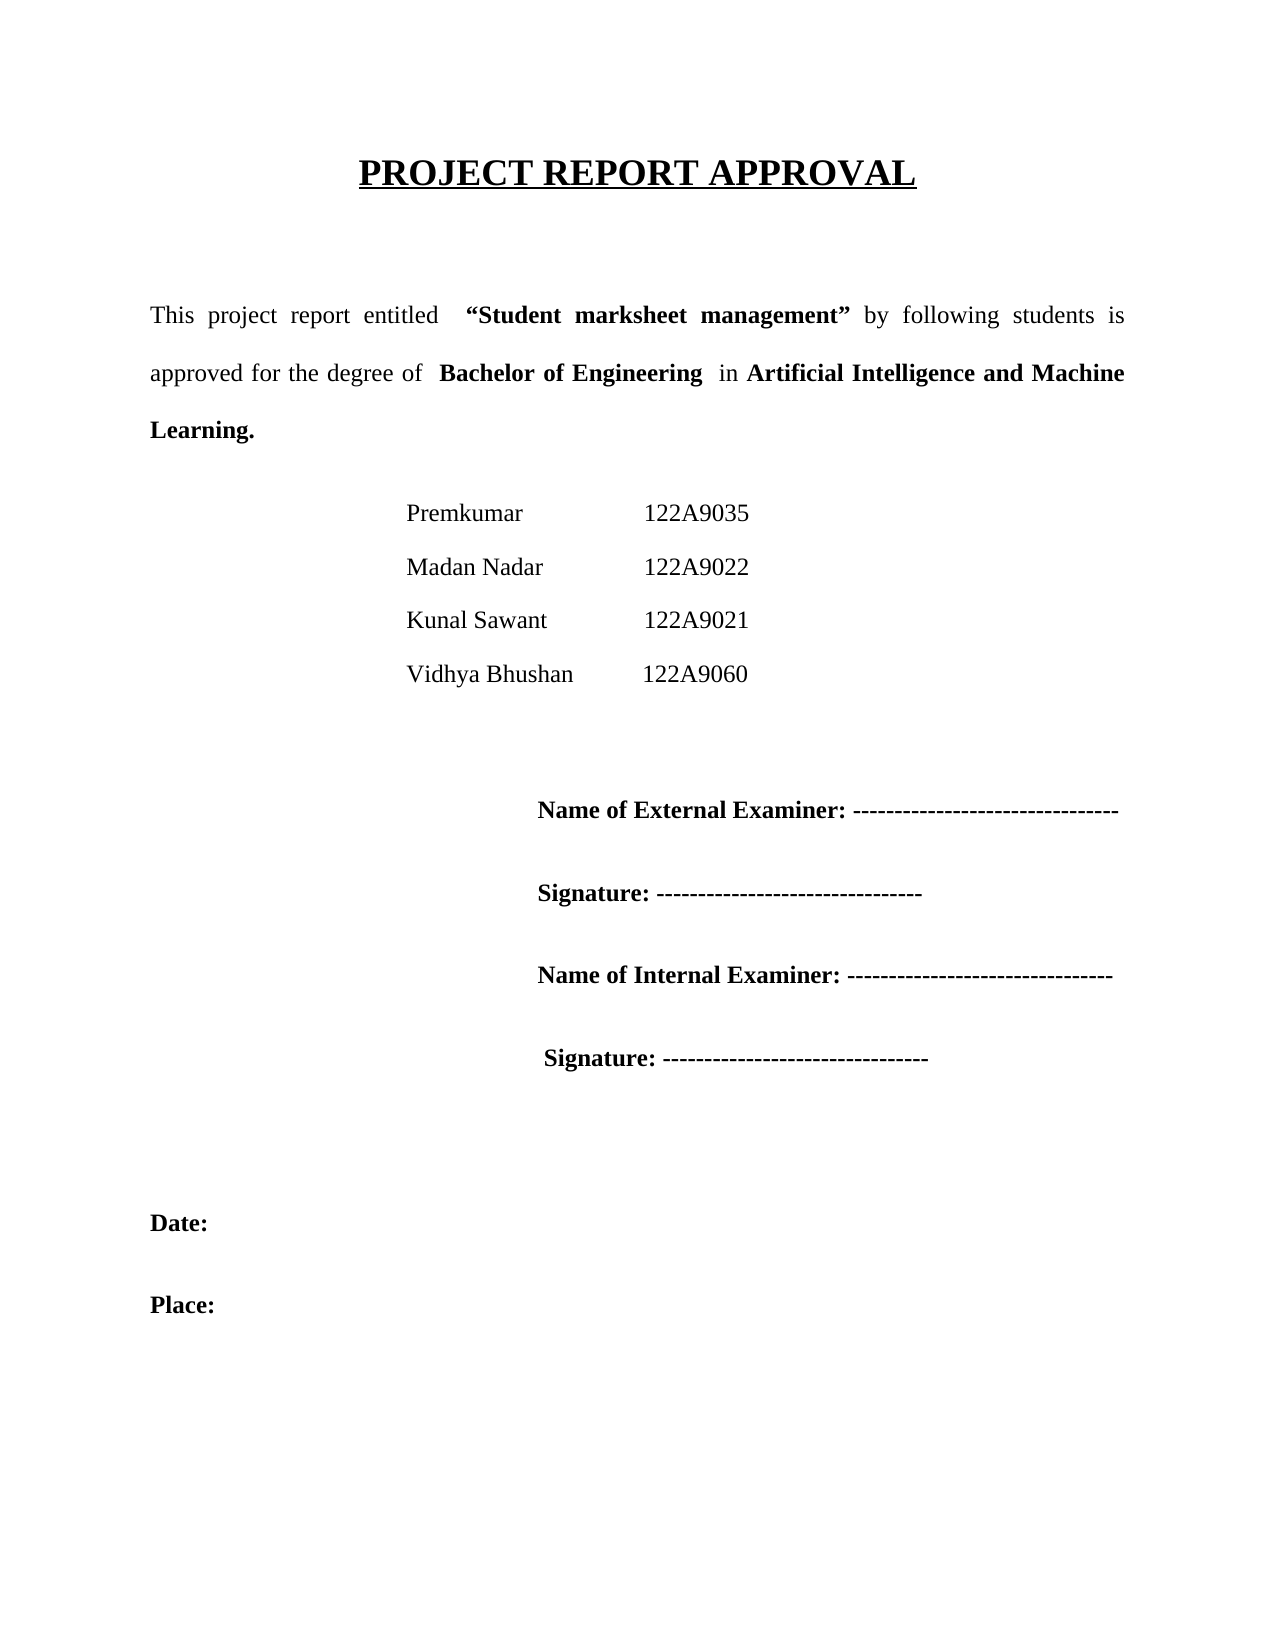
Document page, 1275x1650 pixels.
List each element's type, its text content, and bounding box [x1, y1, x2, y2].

text Name of Internal Examiner: -------------------------------- [525, 961, 1125, 989]
text Name of External Examiner: -------------------------------- [150, 796, 1125, 824]
text Place: [150, 1291, 1125, 1319]
text Signature: -------------------------------- [150, 1043, 1125, 1072]
text Vidhya Bhushan 122A9060 [150, 659, 1125, 688]
text This project report entitled “Student marksheet management” by following students is approved for the degree of Bachelor of Engineering in Artificial Intelligence and Machine Learning. [150, 301, 1125, 444]
text Premkumar 122A9035 [300, 498, 1125, 527]
text Date: [150, 1208, 1125, 1237]
text Madan Nadar 122A9022 [375, 552, 1125, 581]
text PROJECT REPORT APPROVAL [150, 150, 1125, 193]
text Signature: -------------------------------- [450, 878, 1125, 907]
text Kunal Sawant 122A9021 [150, 606, 1125, 634]
